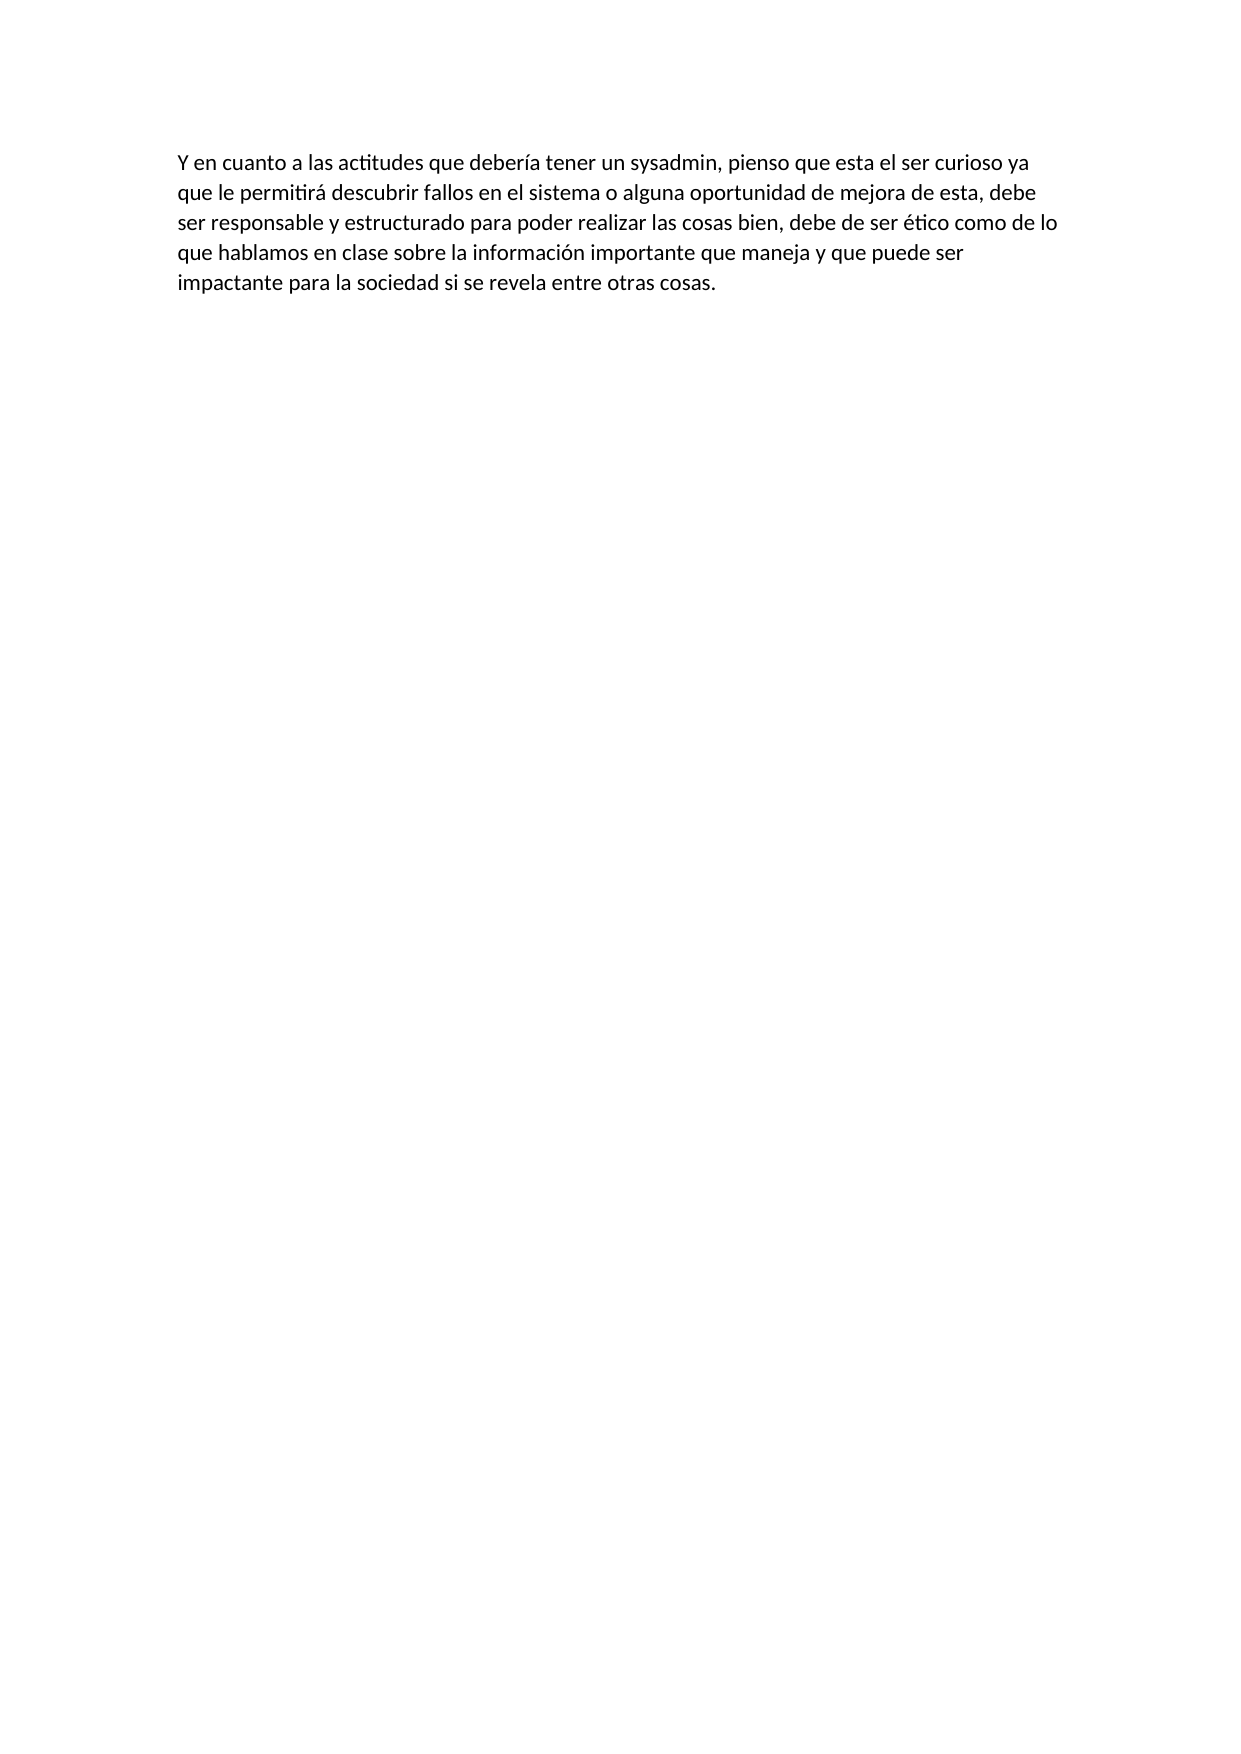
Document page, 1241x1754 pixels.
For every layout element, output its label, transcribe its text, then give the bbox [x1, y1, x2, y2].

text Y en cuanto a las actitudes que debería tener un sysadmin, pienso que esta el ser curioso ya que le permitirá descubrir fallos en el sistema o alguna oportunidad de mejora de esta, debe ser responsable y estructurado para poder realizar las cosas bien, debe de ser ético como de lo que hablamos en clase sobre la información importante que maneja y que puede ser impactante para la sociedad si se revela entre otras cosas. [177, 148, 1063, 296]
